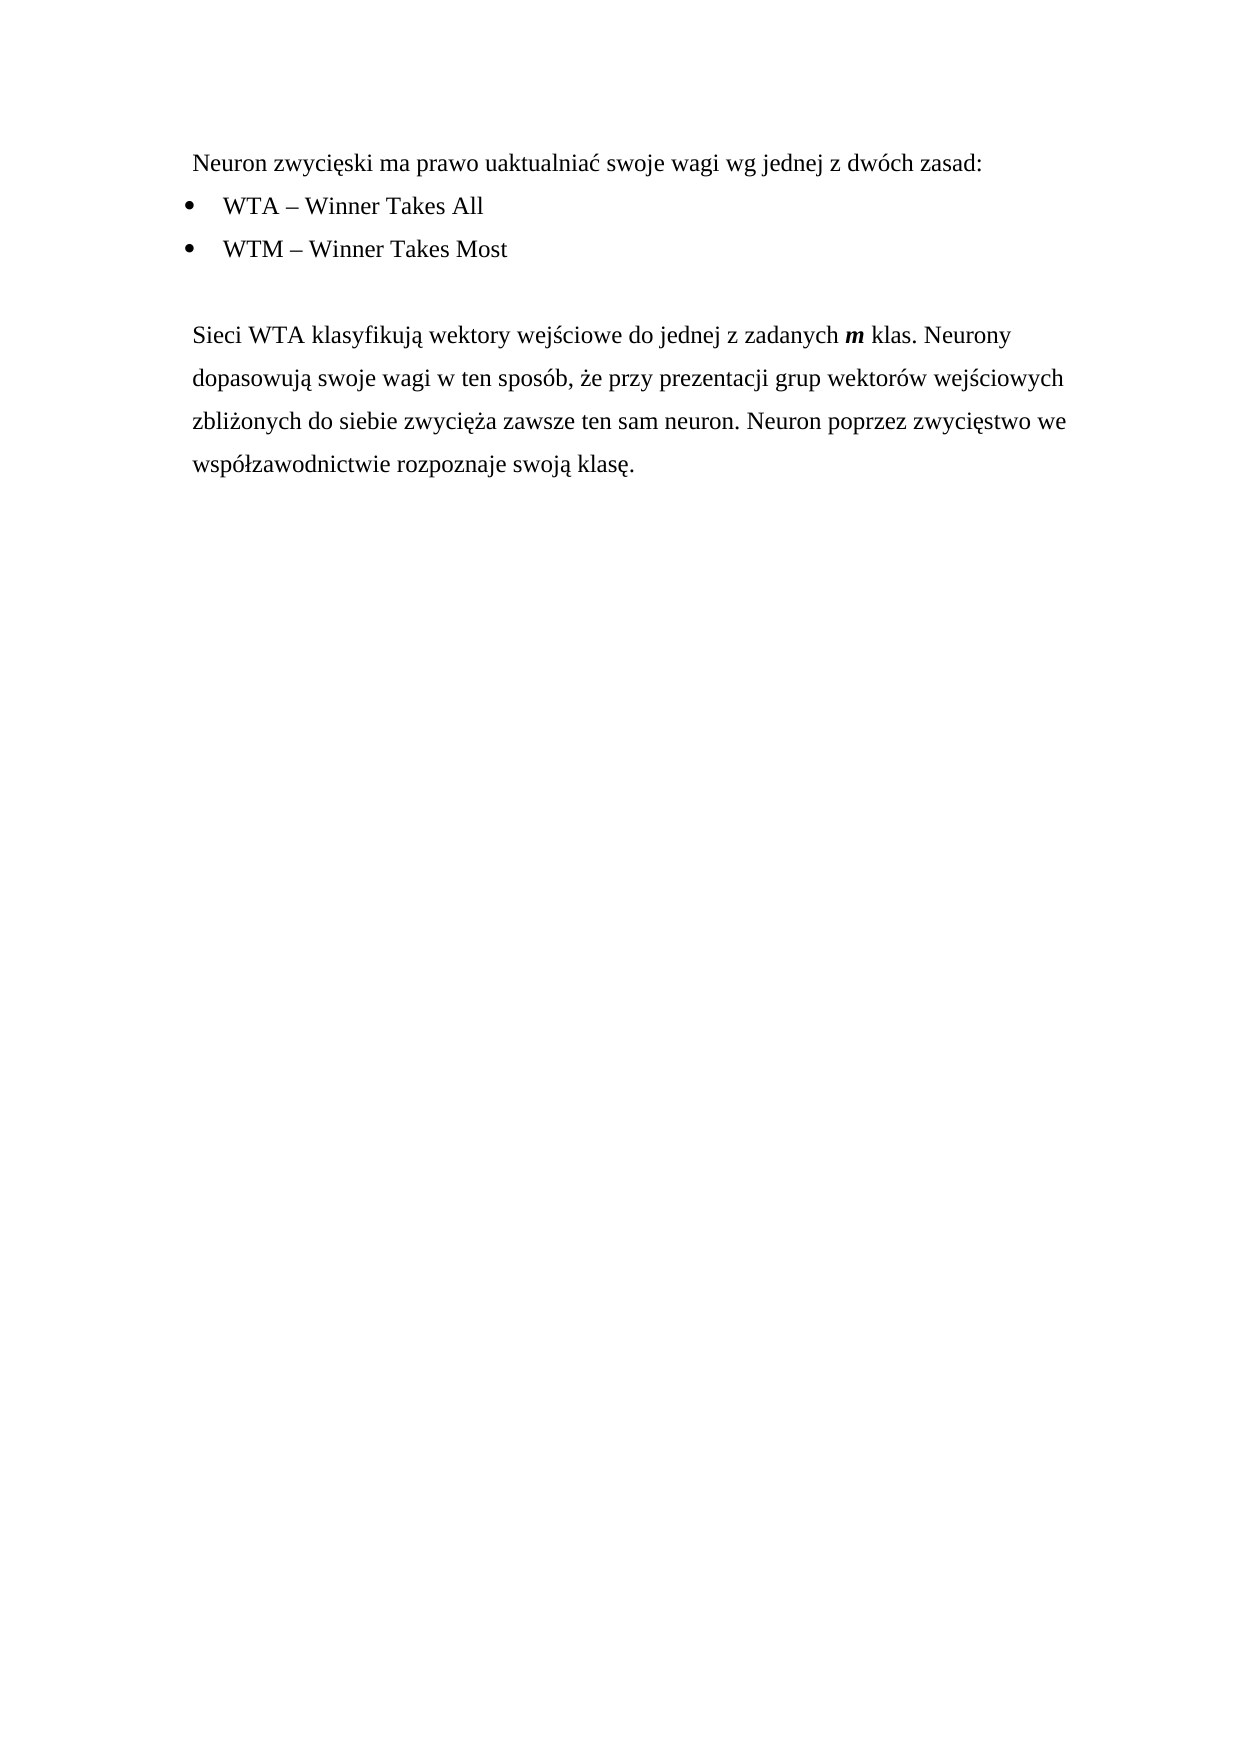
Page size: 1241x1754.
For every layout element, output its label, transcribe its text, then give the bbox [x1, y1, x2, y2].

list WTM – Winner Takes Most [185, 234, 1093, 263]
text Neuron zwycięski ma prawo uaktualniać swoje wagi wg jednej z dwóch zasad: [192, 148, 1093, 176]
text Sieci WTA klasyfikują wektory wejściowe do jednej z zadanych m klas. Neurony dopasowują swoje wagi w ten sposób, że przy prezentacji grup wektorów wejściowych zbliżonych do siebie zwycięża zawsze ten sam neuron. Neuron poprzez zwycięstwo we współzawodnictwie rozpoznaje swoją klasę. [192, 320, 1093, 478]
list WTA – Winner Takes All [185, 191, 1093, 219]
